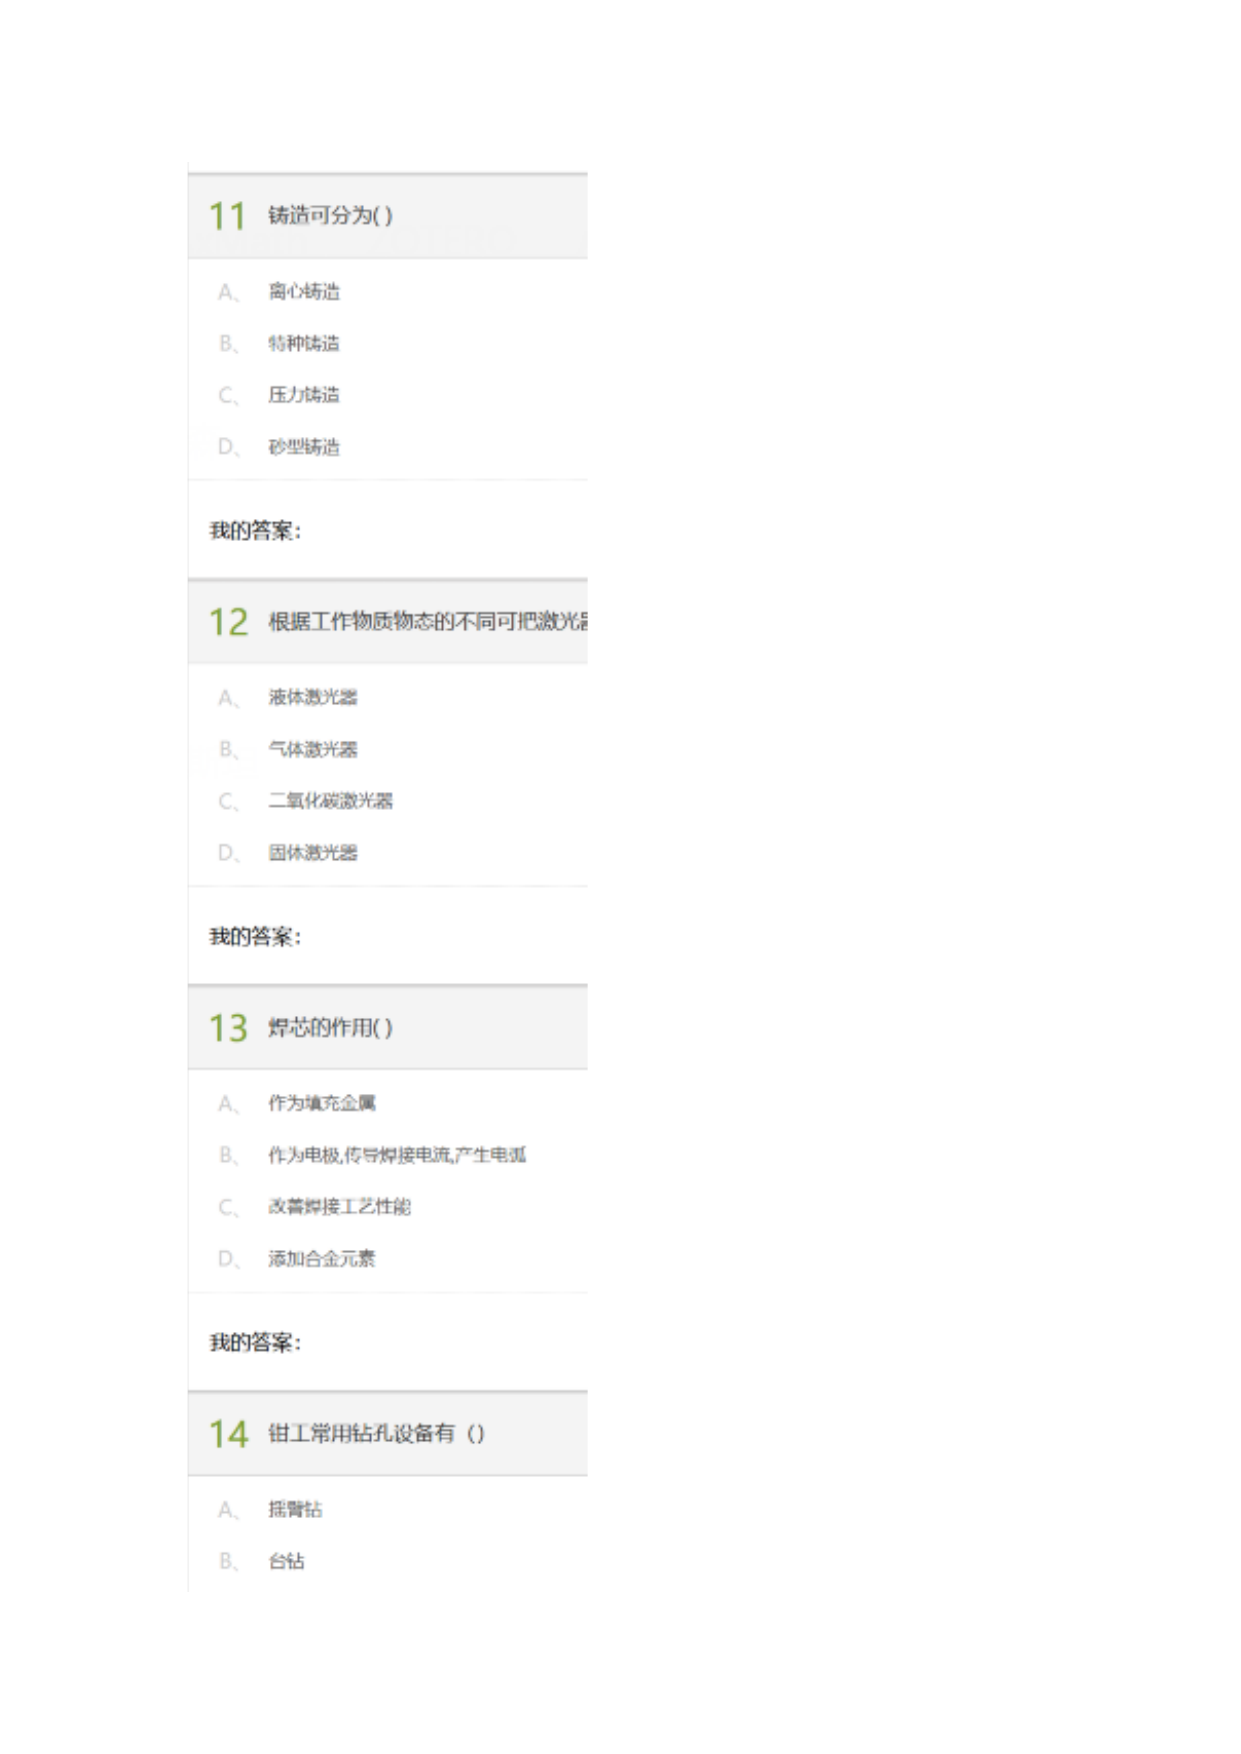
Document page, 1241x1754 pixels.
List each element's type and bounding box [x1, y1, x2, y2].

picture [187, 162, 588, 1592]
